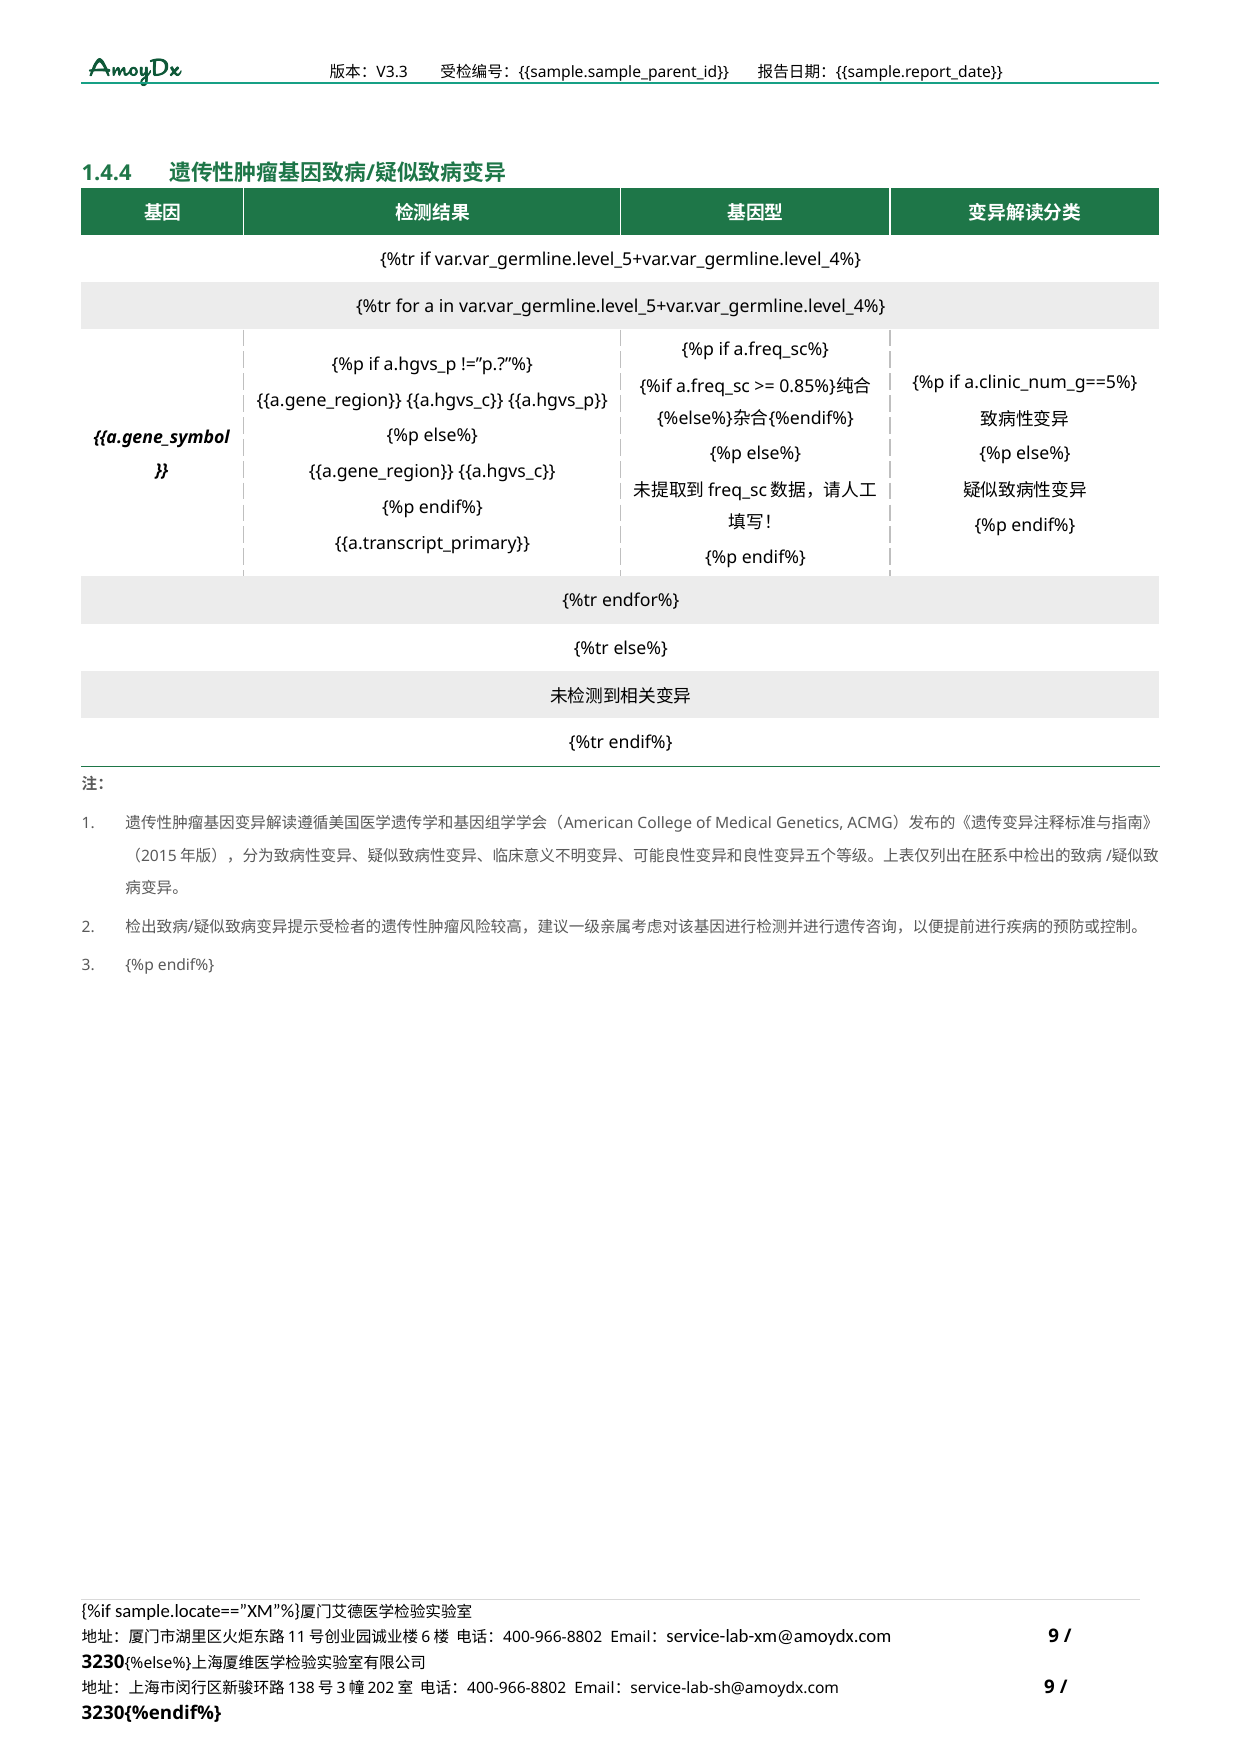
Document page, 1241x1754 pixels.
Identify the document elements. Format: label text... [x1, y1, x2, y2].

table_header 检测结果 [244, 188, 620, 235]
subtitle 遗传性肿瘤基因致病/疑似致病变异 [81, 155, 1159, 188]
table_cell {%tr else%} [81, 624, 1159, 671]
list 遗传性肿瘤基因变异解读遵循美国医学遗传学和基因组学学会（American College of Medical Genetics, ACMG）发布的《遗传变异注释标准与指南》（2015年版），分为致病性变异、疑似致病性变异、临床意义不明变异、可能良性变异和良性变异五个等级。上表仅列出在胚系中检出的致病/疑似致病变异。 [81, 806, 1159, 903]
text 注： [81, 767, 1159, 799]
list 检出致病/疑似致病变异提示受检者的遗传性肿瘤风险较高，建议一级亲属考虑对该基因进行检测并进行遗传咨询，以便提前进行疾病的预防或控制。 [81, 909, 1159, 942]
table_cell {%tr for a in var.var_germline.level_5+var.var_germline.level_4%} [81, 282, 1159, 329]
list {%p endif%} [81, 948, 1159, 981]
table_cell {%tr endif%} [81, 718, 1159, 766]
table_cell 未检测到相关变异 [81, 671, 1159, 718]
table_header 基因型 [621, 188, 889, 235]
table_cell {%tr endfor%} [81, 576, 1159, 624]
table_header 基因 [81, 188, 243, 235]
table_cell {{a.gene_symbol}} [81, 330, 244, 576]
picture [57, 36, 208, 101]
table_header 变异解读分类 [891, 188, 1159, 235]
table_cell {%p if a.clinic_num_g==5%} 致病性变异 {%p else%} 疑似致病性变异 {%p endif%} [890, 330, 1159, 576]
table_cell {%p if a.hgvs_p !=”p.?”%} {{a.gene_region}} {{a.hgvs_c}} {{a.hgvs_p}} {%p else%} {{a.gene_region}} {{a.hgvs_c}} {%p endif%} {{a.transcript_primary}} [244, 330, 620, 576]
table_cell {%tr if var.var_germline.level_5+var.var_germline.level_4%} [81, 235, 1159, 282]
table_cell {%p if a.freq_sc%} {%if a.freq_sc >= 0.85%}纯合{%else%}杂合{%endif%} {%p else%} 未提取到freq_sc数据，请人工填写！ {%p endif%} [620, 330, 890, 576]
